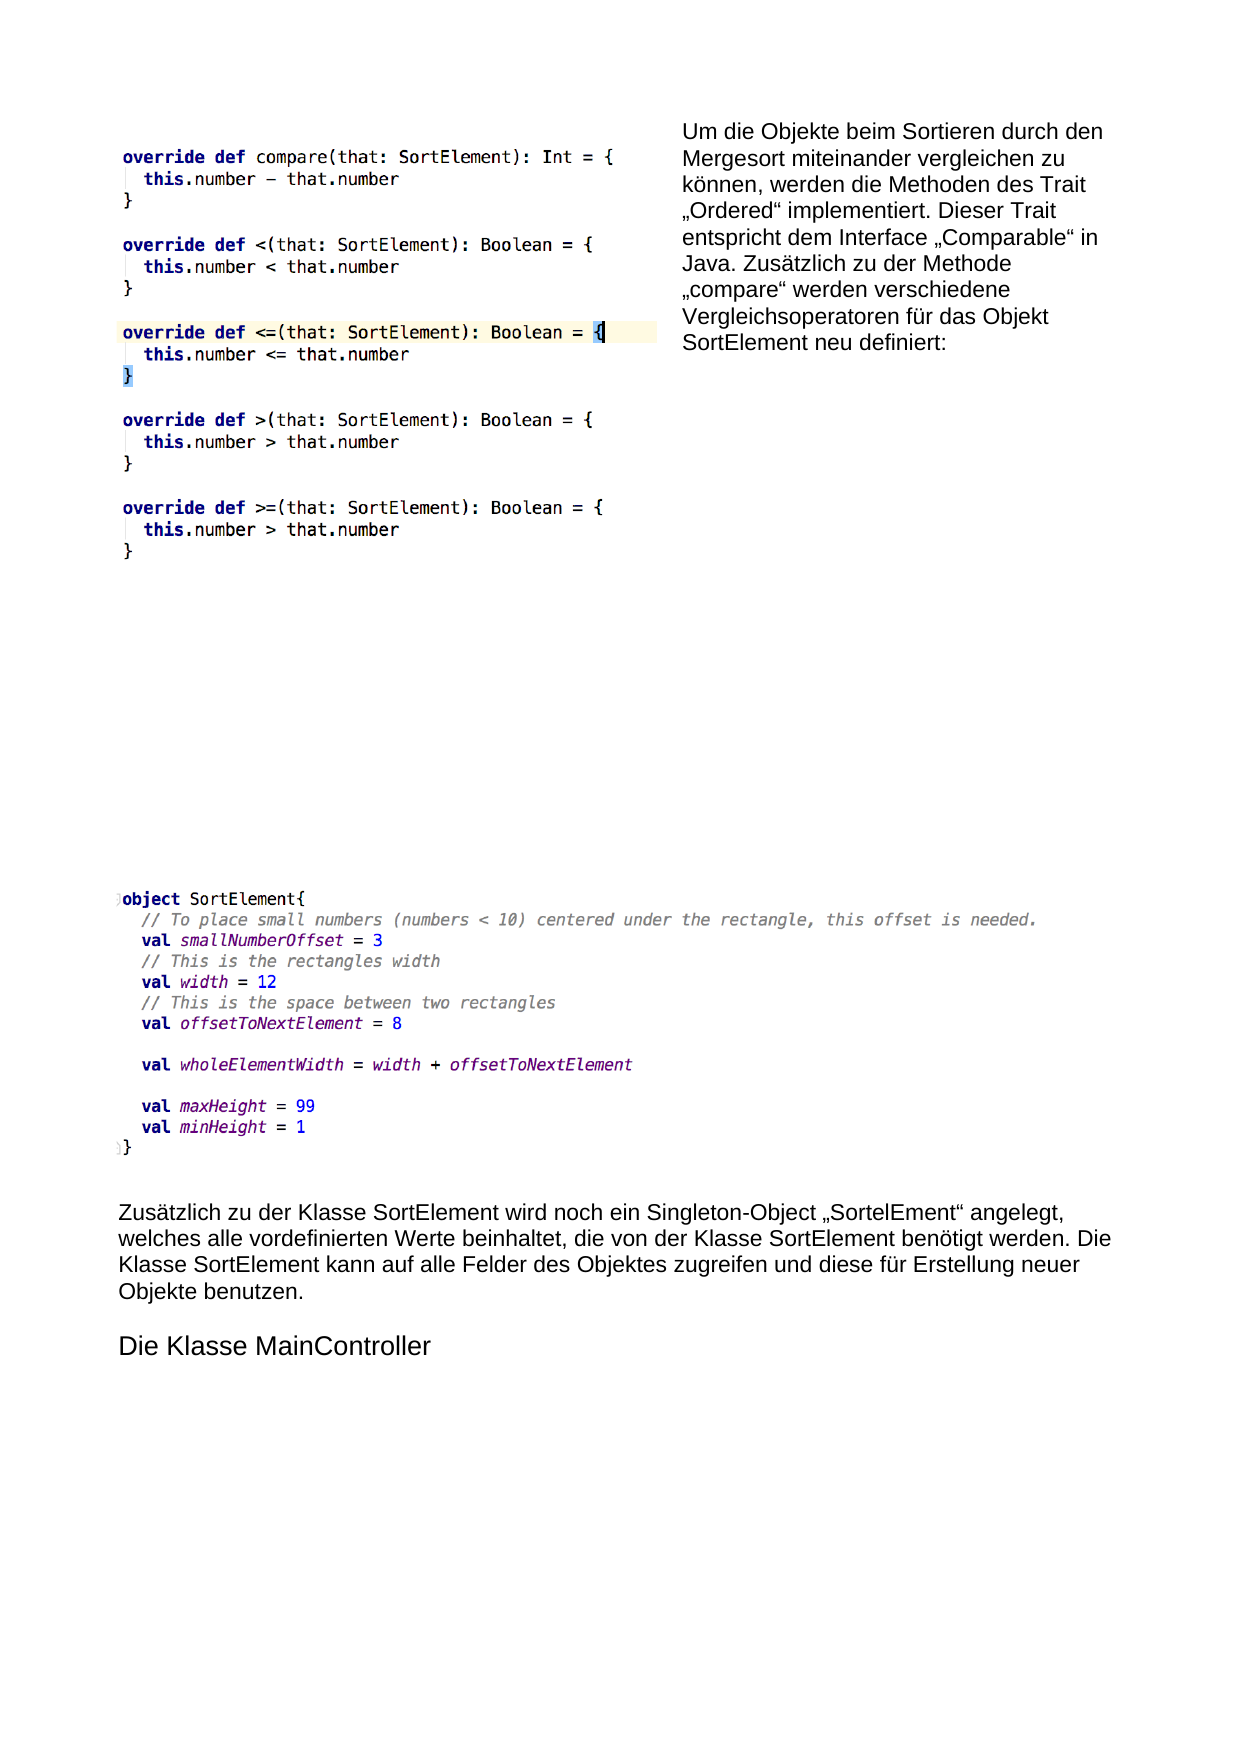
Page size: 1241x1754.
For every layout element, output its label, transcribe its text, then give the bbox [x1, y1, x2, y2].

picture [115, 882, 1120, 1171]
picture [115, 144, 657, 569]
text Die Klasse MainController [118, 1330, 1122, 1362]
text Um die Objekte beim Sortieren durch den Mergesort miteinander vergleichen zu können, werden die Methoden des Trait „Ordered“ implementiert. Dieser Trait entspricht dem Interface „Comparable“ in Java. Zusätzlich zu der Methode „compare“ werden verschiedene Vergleichsoperatoren für das Objekt SortElement neu definiert: [118, 118, 1122, 355]
